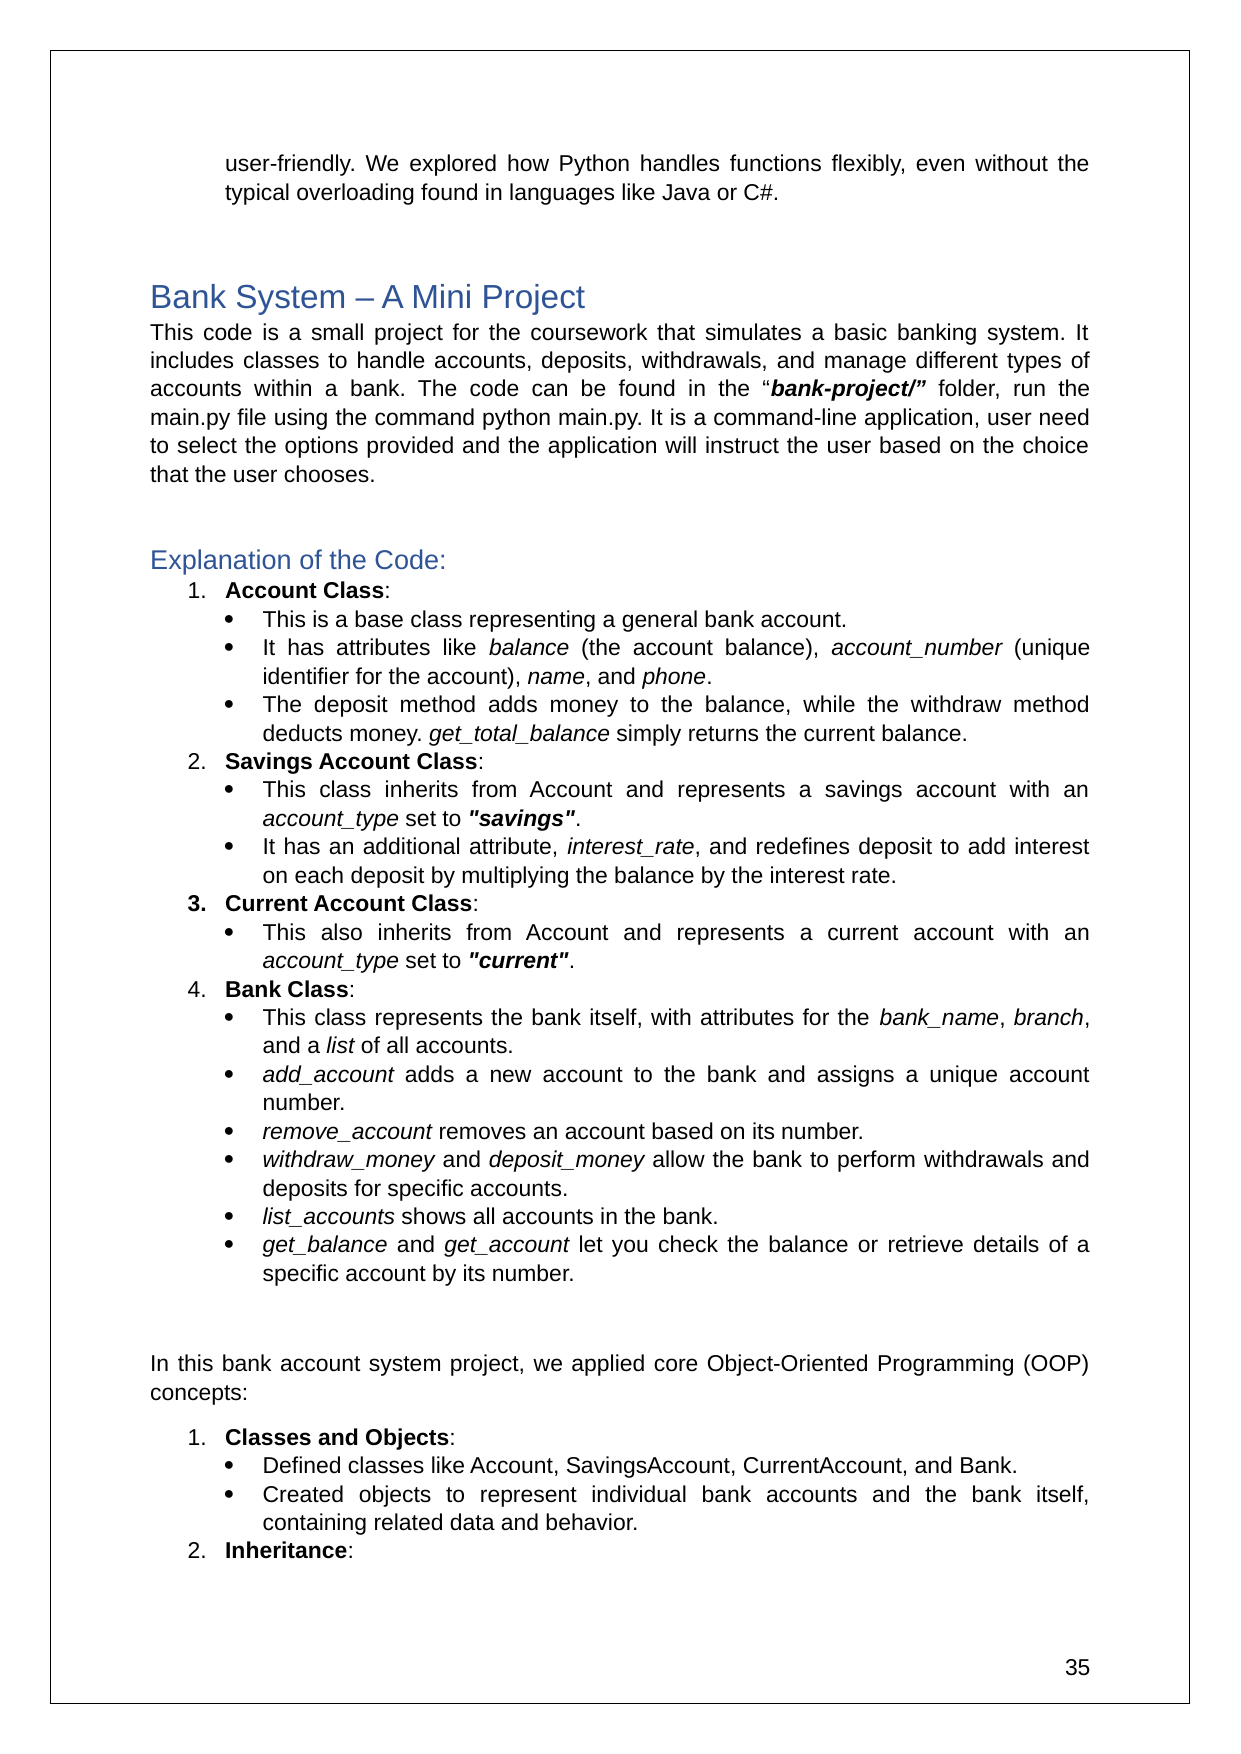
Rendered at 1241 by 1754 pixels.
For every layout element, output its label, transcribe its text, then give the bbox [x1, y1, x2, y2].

text In this bank account system project, we applied core Object-Oriented Programming (OOP) concepts: [150, 1350, 1090, 1405]
list This class represents the bank itself, with attributes for the bank_name, branch, and a list of all accounts. [225, 1004, 1090, 1059]
list This also inherits from Account and represents a current account with an account_type set to "current". [225, 919, 1090, 973]
text This code is a small project for the coursework that simulates a basic banking system. It includes classes to handle accounts, deposits, withdrawals, and manage different types of accounts within a bank. The code can be found in the “bank-project/” folder, run the main.py file using the command python main.py. It is a command-line application, user need to select the options provided and the application will instruct the user based on the choice that the user chooses. [150, 318, 1090, 487]
subtitle Explanation of the Code: [150, 544, 1090, 575]
list This class inherits from Account and represents a savings account with an account_type set to "savings". [225, 776, 1090, 831]
list add_account adds a new account to the bank and assigns a unique account number. [225, 1061, 1090, 1116]
list The deposit method adds money to the balance, while the withdraw method deducts money. get_total_balance simply returns the current balance. [225, 691, 1090, 746]
list It has attributes like balance (the account balance), account_number (unique identifier for the account), name, and phone. [225, 634, 1090, 689]
list Account Class: [187, 577, 1090, 604]
list Classes and Objects: [187, 1424, 1090, 1450]
list This is a base class representing a general bank account. [225, 606, 1090, 632]
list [187, 150, 1090, 205]
list remove_account removes an account based on its number. [225, 1118, 1090, 1144]
list Current Account Class: [187, 890, 1090, 917]
list Defined classes like Account, SavingsAccount, CurrentAccount, and Bank. [225, 1452, 1090, 1478]
list Savings Account Class: [187, 748, 1090, 774]
list Inheritance: [187, 1537, 1090, 1564]
list Bank Class: [187, 976, 1090, 1002]
list It has an additional attribute, interest_rate, and redefines deposit to add interest on each deposit by multiplying the balance by the interest rate. [225, 833, 1090, 888]
subtitle Bank System – A Mini Project [150, 277, 1090, 315]
list list_accounts shows all accounts in the bank. [225, 1203, 1090, 1229]
list Created objects to represent individual bank accounts and the bank itself, containing related data and behavior. [225, 1481, 1090, 1535]
list withdraw_money and deposit_money allow the bank to perform withdrawals and deposits for specific accounts. [225, 1146, 1090, 1201]
list get_balance and get_account let you check the balance or retrieve details of a specific account by its number. [225, 1231, 1090, 1286]
